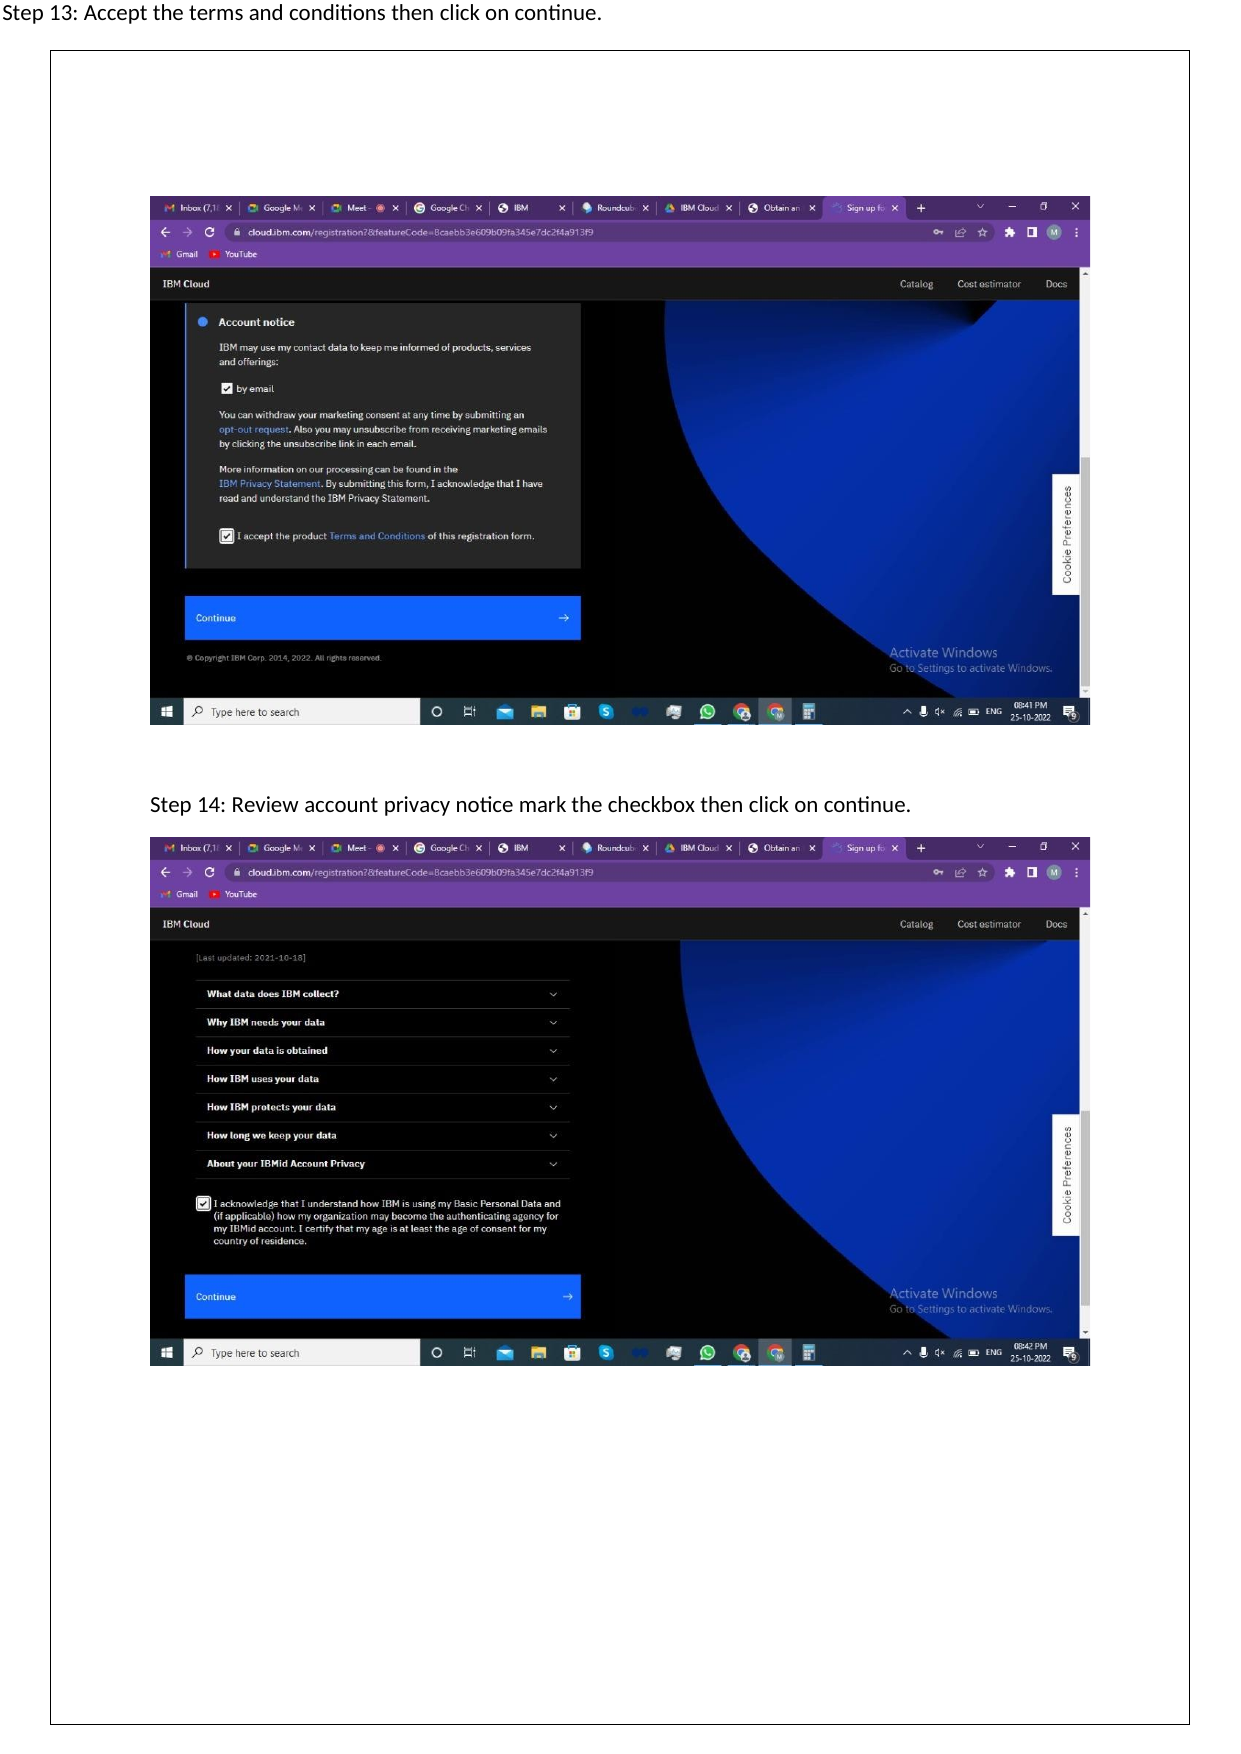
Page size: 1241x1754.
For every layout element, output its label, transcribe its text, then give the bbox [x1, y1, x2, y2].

text Step 14: Review account privacy notice mark the checkbox then click on continue. [150, 790, 1138, 818]
picture [150, 837, 1091, 1366]
picture [150, 196, 1091, 725]
